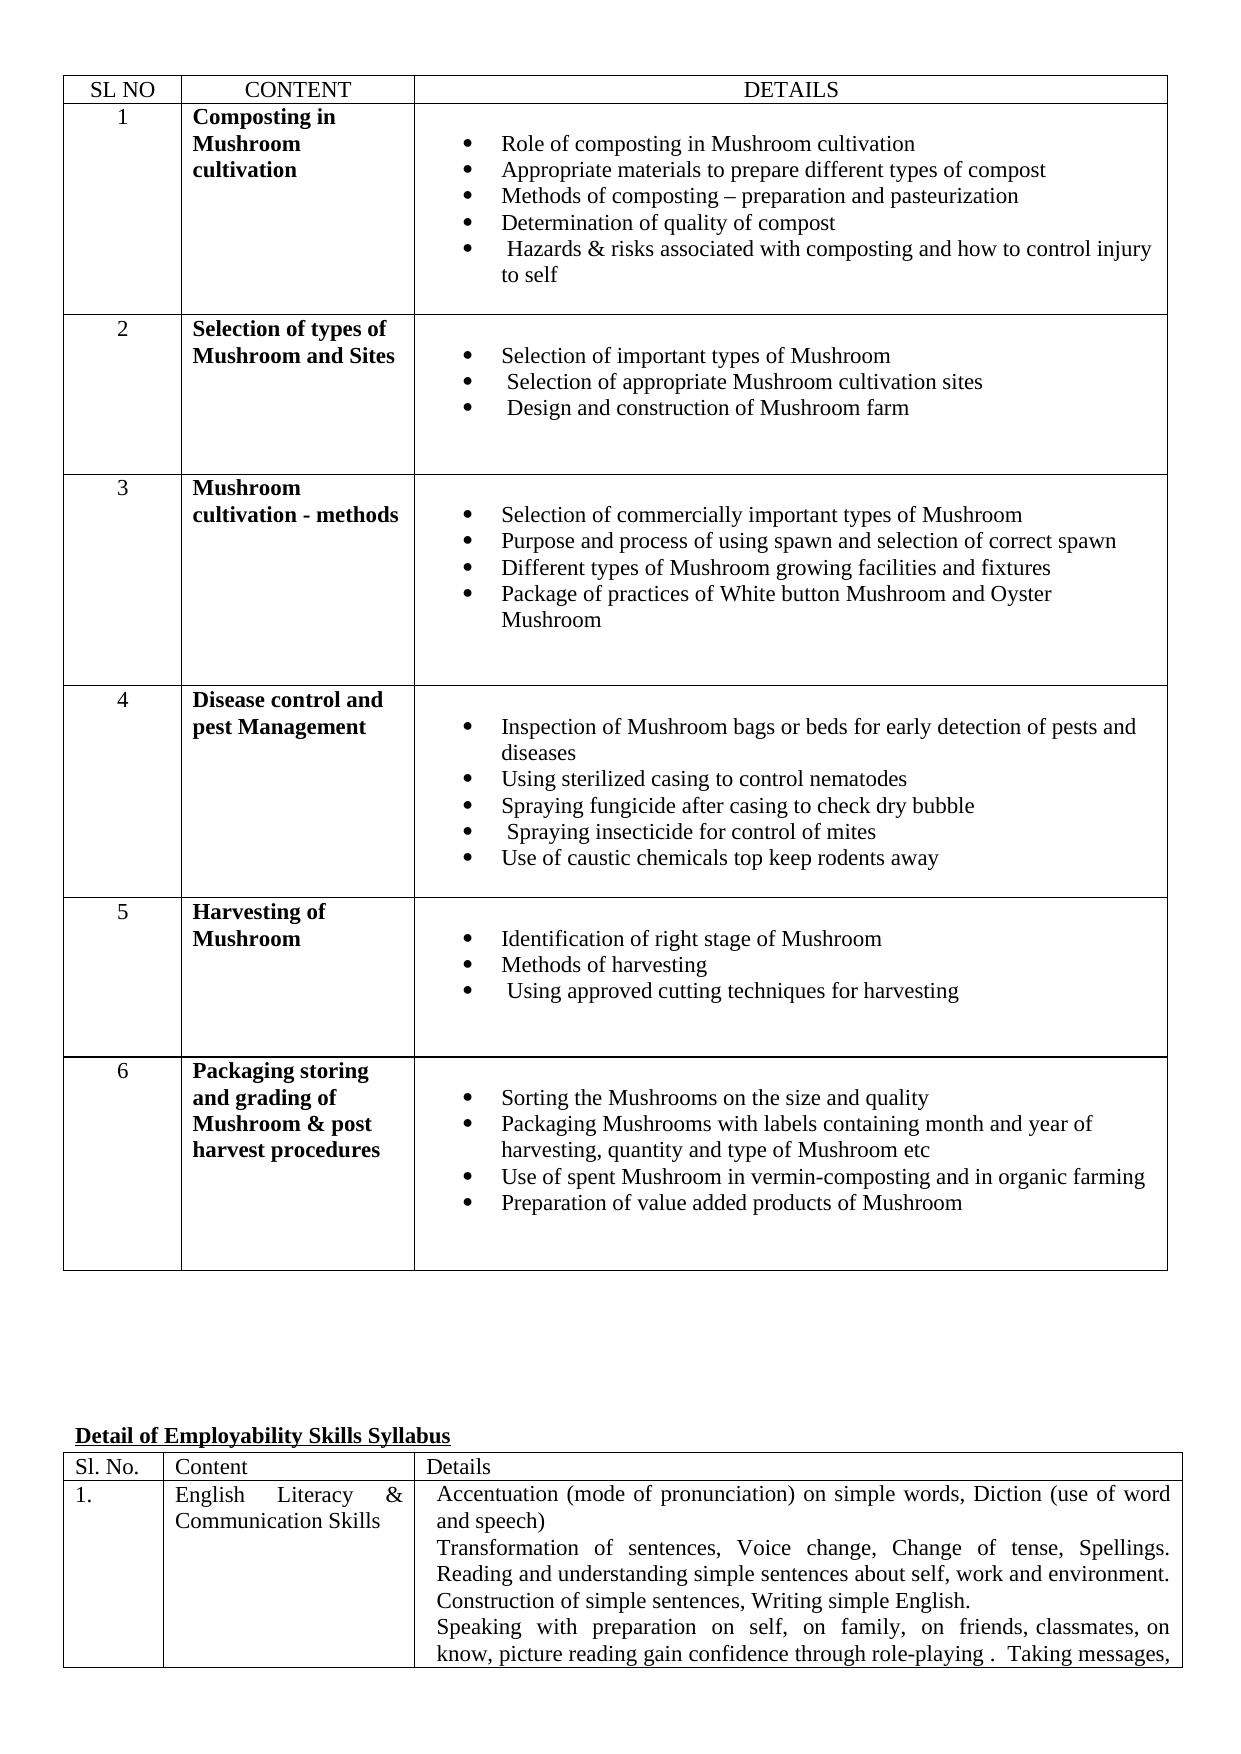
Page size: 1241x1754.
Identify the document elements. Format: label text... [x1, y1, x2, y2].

table_cell Mushroom cultivation - methods [182, 475, 414, 685]
table_cell Identification of right stage of Mushroom Methods of harvesting Using approved cutting techniques for harvesting [415, 898, 1167, 1056]
table_cell 4 [64, 686, 181, 897]
table_header SL NO [64, 76, 181, 102]
table_cell 2 [64, 315, 181, 473]
table_cell Selection of important types of Mushroom Selection of appropriate Mushroom cultivation sites Design and construction of Mushroom farm [415, 315, 1167, 473]
table_header Content [164, 1453, 414, 1479]
table_cell Packaging storing and grading of Mushroom & post harvest procedures [182, 1058, 414, 1270]
table_header Details [415, 1453, 1182, 1479]
table_cell Composting in Mushroom cultivation [182, 104, 414, 314]
table_cell 3 [64, 475, 181, 685]
text Detail of Employability Skills Syllabus [75, 1422, 1165, 1448]
table_cell 5 [64, 898, 181, 1056]
table_header Sl. No. [64, 1453, 163, 1479]
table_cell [415, 1481, 1182, 1667]
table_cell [164, 1481, 414, 1667]
table_cell Inspection of Mushroom bags or beds for early detection of pests and diseases Using sterilized casing to control nematodes Spraying fungicide after casing to check dry bubble Spraying insecticide for control of mites Use of caustic chemicals top keep rodents away [415, 686, 1167, 897]
table_cell Sorting the Mushrooms on the size and quality Packaging Mushrooms with labels containing month and year of harvesting, quantity and type of Mushroom etc Use of spent Mushroom in vermin-composting and in organic farming Preparation of value added products of Mushroom [415, 1058, 1167, 1270]
table_cell Harvesting of Mushroom [182, 898, 414, 1056]
table_header CONTENT [182, 76, 414, 102]
table_cell Role of composting in Mushroom cultivation Appropriate materials to prepare different types of compost Methods of composting – preparation and pasteurization Determination of quality of compost Hazards & risks associated with composting and how to control injury to self [415, 104, 1167, 314]
table_cell 1. [64, 1481, 163, 1667]
table_cell 1 [64, 104, 181, 314]
table_cell Selection of commercially important types of Mushroom Purpose and process of using spawn and selection of correct spawn Different types of Mushroom growing facilities and fixtures Package of practices of White button Mushroom and Oyster Mushroom [415, 475, 1167, 685]
table_header DETAILS [415, 76, 1167, 102]
table_cell 6 [64, 1058, 181, 1270]
table_cell Disease control and pest Management [182, 686, 414, 897]
table_cell Selection of types of Mushroom and Sites [182, 315, 414, 473]
